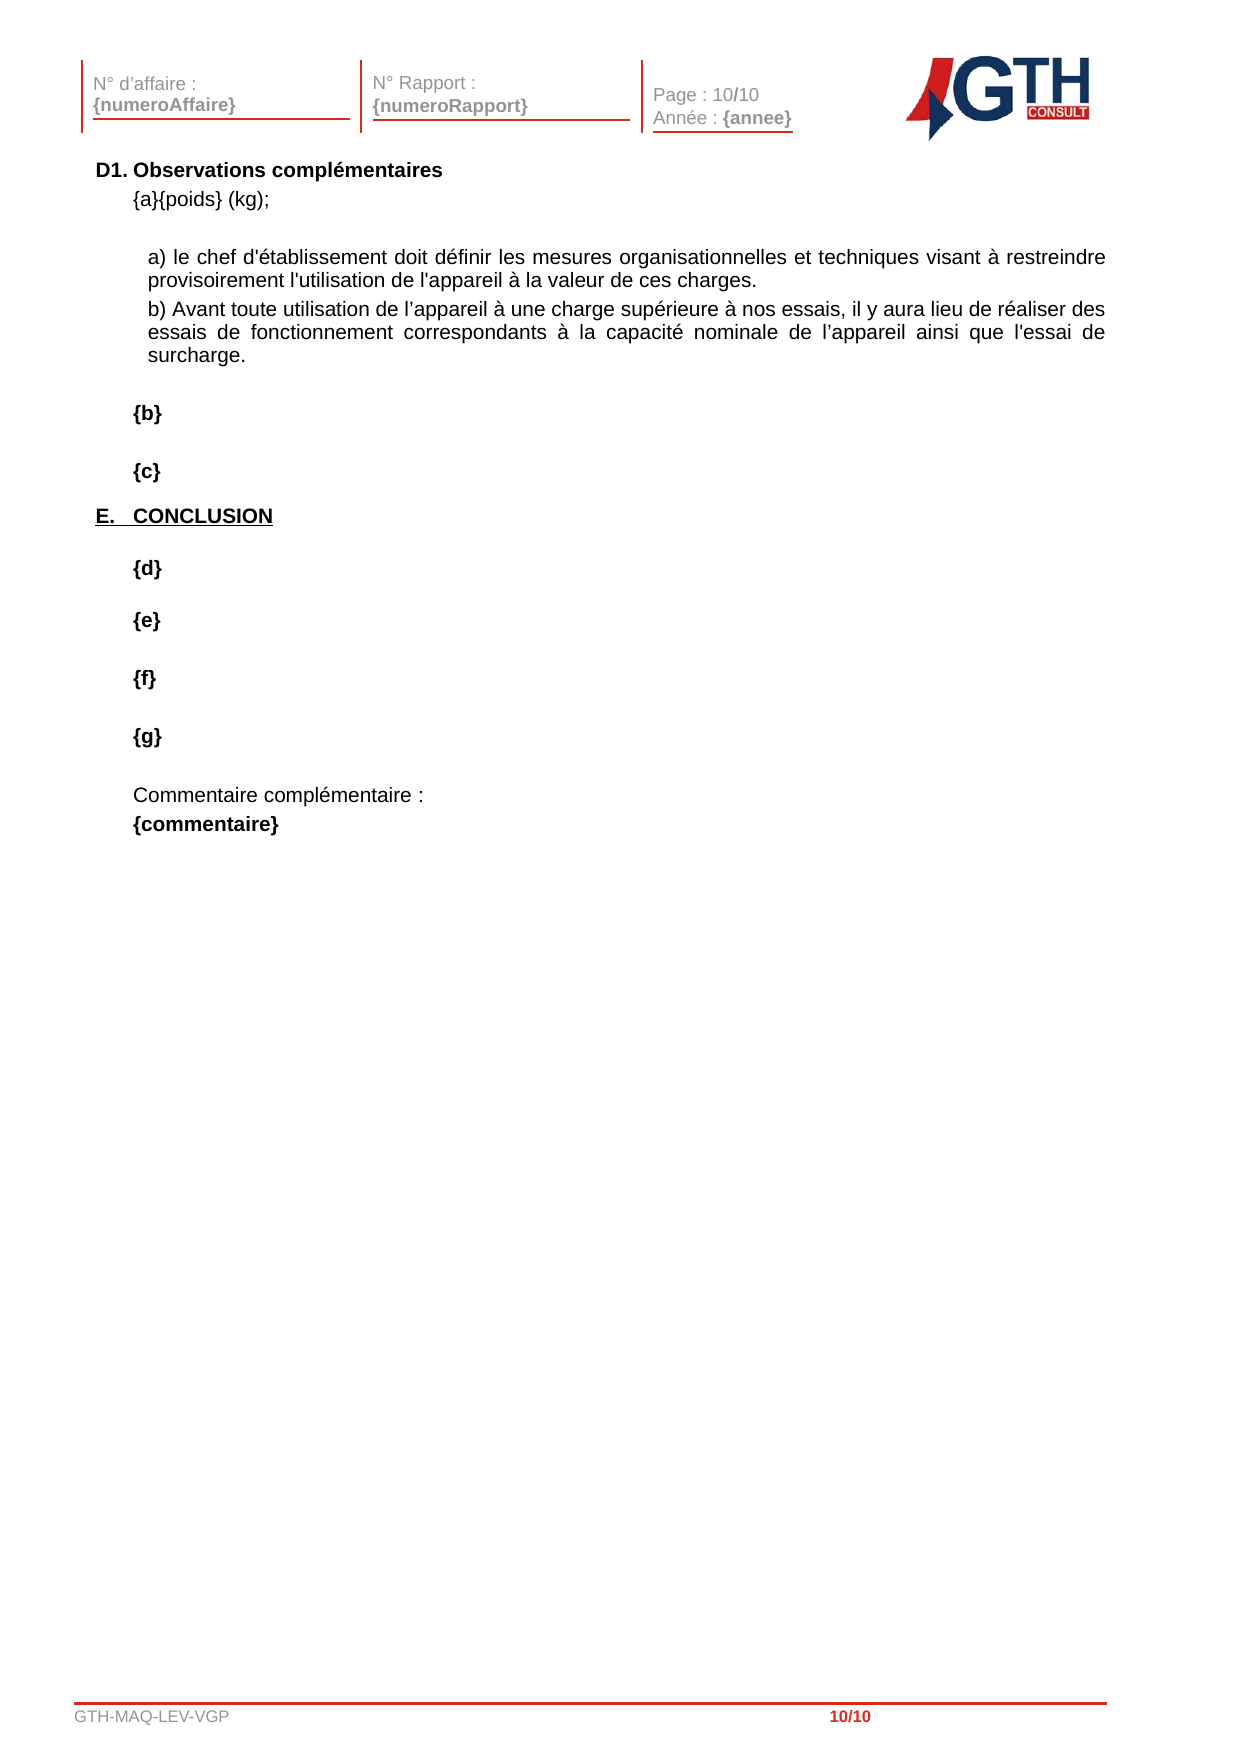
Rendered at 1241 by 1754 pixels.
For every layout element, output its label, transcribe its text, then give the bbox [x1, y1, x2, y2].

list {commentaire} [133, 813, 1107, 836]
list {e} [133, 609, 1107, 632]
picture [903, 51, 1114, 142]
list {g} [133, 726, 1107, 748]
list {c} [133, 460, 1107, 483]
list {d} [133, 557, 1107, 580]
list {f} [133, 667, 1107, 690]
list {b} [133, 402, 1107, 425]
list a) le chef d'établissement doit définir les mesures organisationnelles et techniques visant à restreindre provisoirement l'utilisation de l'appareil à la valeur de ces charges. [148, 246, 1107, 292]
list {a}{poids} (kg); [133, 188, 1107, 211]
list E. CONCLUSION [95, 506, 1107, 528]
list b) Avant toute utilisation de l’appareil à une charge supérieure à nos essais, il y aura lieu de réaliser des essais de fonctionnement correspondants à la capacité nominale de l’appareil ainsi que l'essai de surcharge. [148, 298, 1107, 367]
list Commentaire complémentaire : [133, 784, 1107, 807]
list D1. Observations complémentaires [95, 159, 1107, 182]
